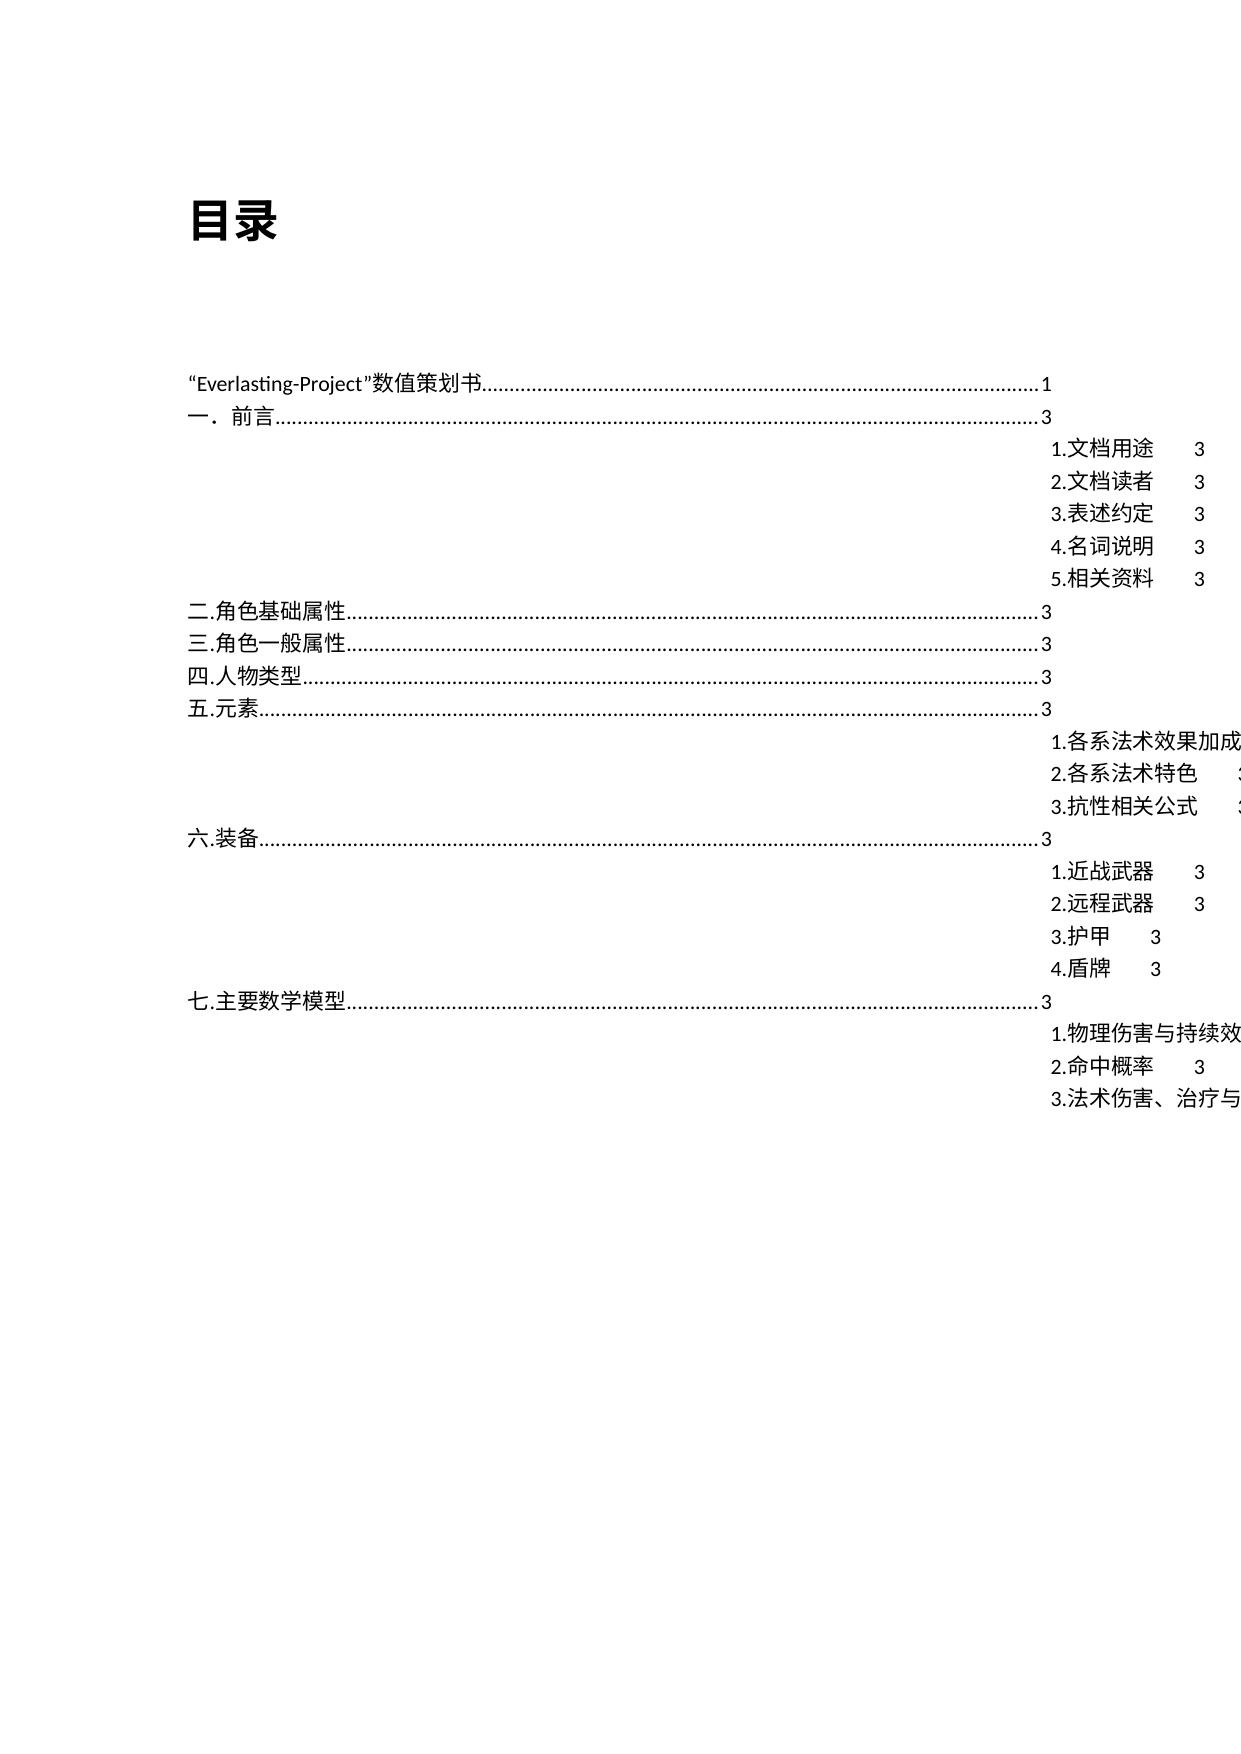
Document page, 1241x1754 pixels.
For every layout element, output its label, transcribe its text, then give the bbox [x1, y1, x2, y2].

subtitle 目录 [187, 168, 1053, 266]
text 3.表述约定 3 [1050, 496, 1240, 528]
text 4.名词说明 3 [1050, 528, 1240, 561]
text “Everlasting-Project”数值策划书 1 [187, 366, 1053, 398]
text 4.盾牌 3 [1050, 951, 1240, 983]
text 1.近战武器 3 [1050, 853, 1240, 886]
text 5.相关资料 3 [1050, 561, 1240, 593]
text 3.抗性相关公式 3 [1050, 788, 1240, 821]
text 3.护甲 3 [1050, 918, 1240, 951]
text 1.文档用途 3 [1050, 431, 1240, 463]
text 一．前言 3 [187, 398, 1053, 431]
text 2.文档读者 3 [1050, 463, 1240, 496]
text 1.物理伤害与持续效果 3 [1050, 1016, 1240, 1048]
text 1.各系法术效果加成与天气、季节、时段的关系表 3 [1050, 723, 1240, 756]
text 2.各系法术特色 3 [1050, 756, 1240, 788]
text 二.角色基础属性 3 [187, 593, 1053, 626]
text 三.角色一般属性 3 [187, 626, 1053, 658]
text 2.命中概率 3 [1050, 1048, 1240, 1081]
text 3.法术伤害、治疗与持续效果 3 [1050, 1081, 1240, 1113]
text 七.主要数学模型 3 [187, 983, 1053, 1016]
text 六.装备 3 [187, 821, 1053, 853]
text 2.远程武器 3 [1050, 886, 1240, 918]
text 五.元素 3 [187, 691, 1053, 723]
text 四.人物类型 3 [187, 658, 1053, 691]
